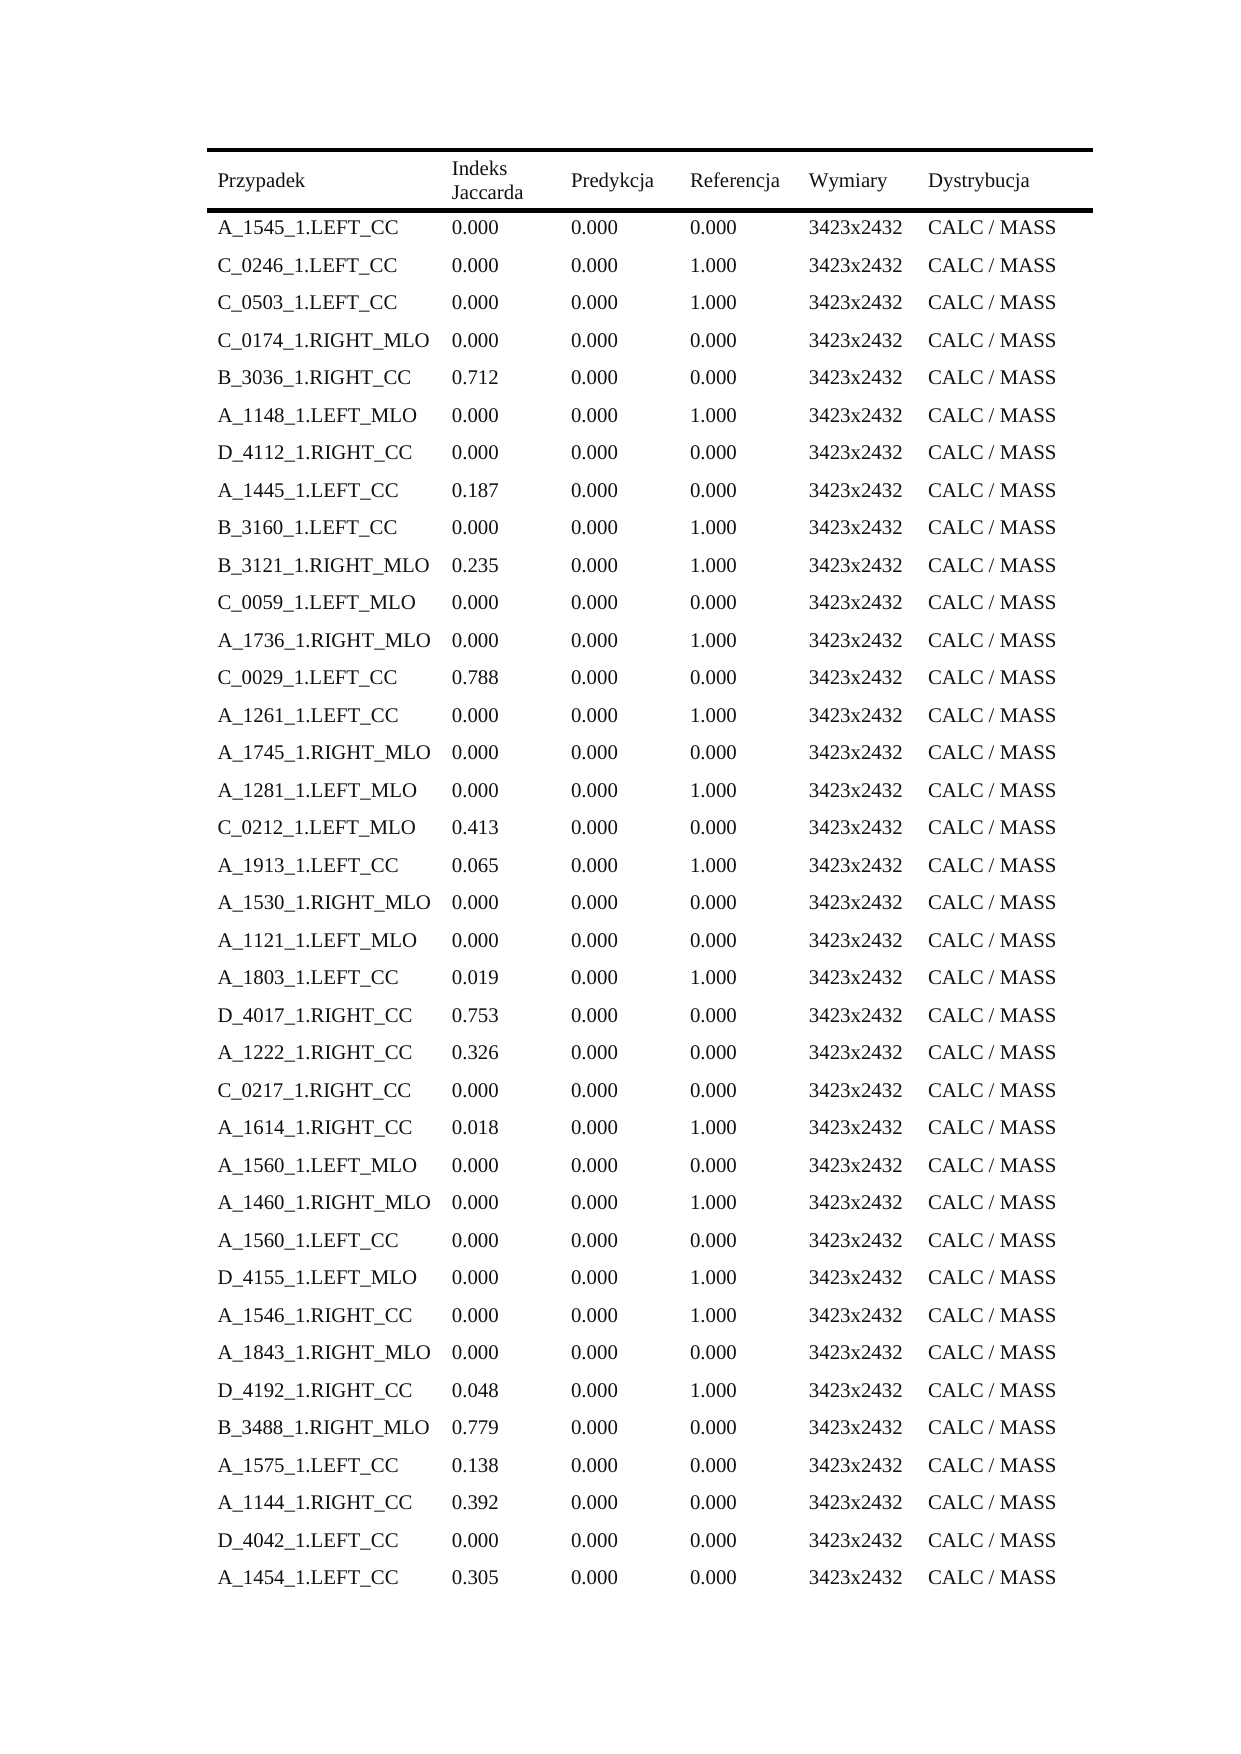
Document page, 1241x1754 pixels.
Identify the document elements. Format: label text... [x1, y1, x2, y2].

table_cell C_0217_1.RIGHT_CC [207, 1071, 441, 1108]
table_cell A_1843_1.RIGHT_MLO [207, 1333, 441, 1371]
table_cell 1.000 [679, 1183, 798, 1221]
table_cell 0.000 [560, 1258, 679, 1296]
table_header Predykcja [560, 152, 679, 208]
table_cell 0.000 [679, 1333, 798, 1371]
table_cell 0.000 [441, 321, 560, 358]
table_cell 3423x2432 [798, 958, 917, 996]
table_cell CALC / MASS [918, 1108, 1092, 1146]
table_cell CALC / MASS [918, 396, 1092, 433]
table_header Przypadek [207, 152, 441, 208]
table_cell 0.000 [679, 583, 798, 621]
table_cell 1.000 [679, 246, 798, 283]
table_cell CALC / MASS [918, 996, 1092, 1033]
table_cell 1.000 [679, 283, 798, 321]
table_cell CALC / MASS [918, 546, 1092, 583]
table_cell 0.000 [441, 883, 560, 921]
table_cell 0.000 [441, 621, 560, 658]
table_cell 0.000 [560, 471, 679, 508]
table_cell 0.000 [679, 1033, 798, 1071]
table_cell CALC / MASS [918, 1296, 1092, 1333]
table_cell CALC / MASS [918, 283, 1092, 321]
table_cell 1.000 [679, 508, 798, 546]
table_cell CALC / MASS [918, 321, 1092, 358]
table_cell 0.000 [560, 996, 679, 1033]
table_cell CALC / MASS [918, 1558, 1092, 1596]
table_cell 0.000 [441, 396, 560, 433]
table_cell CALC / MASS [918, 583, 1092, 621]
table_cell 3423x2432 [798, 1446, 917, 1483]
table_cell CALC / MASS [918, 471, 1092, 508]
table_cell 0.000 [560, 883, 679, 921]
table_cell A_1445_1.LEFT_CC [207, 471, 441, 508]
table_cell 0.000 [441, 733, 560, 771]
table_cell CALC / MASS [918, 1258, 1092, 1296]
table_cell 1.000 [679, 396, 798, 433]
table_cell 3423x2432 [798, 771, 917, 808]
table_cell A_1460_1.RIGHT_MLO [207, 1183, 441, 1221]
table_header Wymiary [798, 152, 917, 208]
table_cell A_1144_1.RIGHT_CC [207, 1483, 441, 1521]
table_cell A_1530_1.RIGHT_MLO [207, 883, 441, 921]
table_cell CALC / MASS [918, 1071, 1092, 1108]
table_cell B_3488_1.RIGHT_MLO [207, 1408, 441, 1446]
table_cell CALC / MASS [918, 508, 1092, 546]
table_cell 0.000 [441, 1146, 560, 1183]
table_cell 0.000 [560, 1221, 679, 1258]
table_cell 3423x2432 [798, 1521, 917, 1558]
table_cell A_1560_1.LEFT_CC [207, 1221, 441, 1258]
table_cell 0.000 [441, 1221, 560, 1258]
table_cell 0.000 [679, 1558, 798, 1596]
table_cell 3423x2432 [798, 1333, 917, 1371]
table_cell 0.000 [560, 508, 679, 546]
table_cell 3423x2432 [798, 583, 917, 621]
table_cell A_1454_1.LEFT_CC [207, 1558, 441, 1596]
table_cell D_4017_1.RIGHT_CC [207, 996, 441, 1033]
table_cell 0.000 [441, 921, 560, 958]
table_cell 0.000 [679, 808, 798, 846]
table_cell CALC / MASS [918, 1333, 1092, 1371]
table_cell D_4155_1.LEFT_MLO [207, 1258, 441, 1296]
table_cell A_1575_1.LEFT_CC [207, 1446, 441, 1483]
table_cell 0.000 [441, 583, 560, 621]
table_cell 0.000 [560, 583, 679, 621]
table_cell CALC / MASS [918, 1521, 1092, 1558]
table_cell CALC / MASS [918, 358, 1092, 396]
table_cell CALC / MASS [918, 808, 1092, 846]
table_cell 0.000 [560, 1333, 679, 1371]
table_cell 0.000 [679, 1521, 798, 1558]
table_cell 0.000 [441, 1296, 560, 1333]
table_cell 0.000 [441, 246, 560, 283]
table_cell 0.000 [441, 213, 560, 246]
table_cell 0.000 [560, 546, 679, 583]
table_cell D_4192_1.RIGHT_CC [207, 1371, 441, 1408]
table_cell 0.000 [441, 1333, 560, 1371]
table_cell 0.000 [679, 321, 798, 358]
table_cell A_1614_1.RIGHT_CC [207, 1108, 441, 1146]
table_cell 1.000 [679, 621, 798, 658]
table_cell 3423x2432 [798, 1296, 917, 1333]
table_cell 0.000 [560, 1296, 679, 1333]
table_cell 0.000 [441, 1071, 560, 1108]
table_cell 0.000 [679, 358, 798, 396]
table_cell 3423x2432 [798, 433, 917, 471]
table_cell B_3036_1.RIGHT_CC [207, 358, 441, 396]
table_header Indeks Jaccarda [441, 152, 560, 208]
table_cell 0.000 [560, 246, 679, 283]
table_cell D_4042_1.LEFT_CC [207, 1521, 441, 1558]
table_cell 3423x2432 [798, 658, 917, 696]
table_cell 1.000 [679, 771, 798, 808]
table_cell A_1546_1.RIGHT_CC [207, 1296, 441, 1333]
table_cell 0.000 [560, 1521, 679, 1558]
table_cell 0.305 [441, 1558, 560, 1596]
table_cell 0.326 [441, 1033, 560, 1071]
table_cell 0.000 [560, 958, 679, 996]
table_cell 3423x2432 [798, 921, 917, 958]
table_cell 0.000 [560, 433, 679, 471]
table_cell 0.000 [679, 996, 798, 1033]
table_cell A_1148_1.LEFT_MLO [207, 396, 441, 433]
table_cell D_4112_1.RIGHT_CC [207, 433, 441, 471]
table_cell 0.000 [679, 471, 798, 508]
table_cell 3423x2432 [798, 246, 917, 283]
table_cell A_1281_1.LEFT_MLO [207, 771, 441, 808]
table_cell 0.788 [441, 658, 560, 696]
table_cell CALC / MASS [918, 1483, 1092, 1521]
table_cell 3423x2432 [798, 283, 917, 321]
table_cell B_3121_1.RIGHT_MLO [207, 546, 441, 583]
table_cell 0.000 [560, 1033, 679, 1071]
table_cell A_1261_1.LEFT_CC [207, 696, 441, 733]
table_cell 0.000 [560, 1558, 679, 1596]
table_cell 0.392 [441, 1483, 560, 1521]
table_cell 0.000 [560, 771, 679, 808]
table_cell 0.000 [560, 1146, 679, 1183]
table_cell 0.000 [560, 1183, 679, 1221]
table_cell 0.000 [560, 1408, 679, 1446]
table_cell 3423x2432 [798, 846, 917, 883]
table_cell 0.065 [441, 846, 560, 883]
table_cell 0.753 [441, 996, 560, 1033]
table_cell 0.000 [560, 321, 679, 358]
table_cell 0.000 [441, 433, 560, 471]
table_cell 0.000 [441, 283, 560, 321]
table_cell 0.018 [441, 1108, 560, 1146]
table_cell 1.000 [679, 958, 798, 996]
table_cell 0.000 [560, 621, 679, 658]
table_cell 0.000 [560, 846, 679, 883]
table_cell 3423x2432 [798, 696, 917, 733]
table_cell 0.000 [560, 1446, 679, 1483]
table_cell 3423x2432 [798, 213, 917, 246]
table_cell A_1545_1.LEFT_CC [207, 213, 441, 246]
table_cell CALC / MASS [918, 883, 1092, 921]
table_cell 0.235 [441, 546, 560, 583]
table_cell CALC / MASS [918, 1033, 1092, 1071]
table_cell 0.000 [560, 733, 679, 771]
table_cell CALC / MASS [918, 921, 1092, 958]
table_cell 0.000 [679, 1071, 798, 1108]
table_cell 3423x2432 [798, 1108, 917, 1146]
table_cell CALC / MASS [918, 771, 1092, 808]
table_cell 0.019 [441, 958, 560, 996]
table_cell 0.000 [679, 1446, 798, 1483]
table_cell 1.000 [679, 846, 798, 883]
table_cell 3423x2432 [798, 1183, 917, 1221]
table_cell 3423x2432 [798, 1146, 917, 1183]
table_cell 1.000 [679, 546, 798, 583]
table_cell A_1913_1.LEFT_CC [207, 846, 441, 883]
table_cell 3423x2432 [798, 1408, 917, 1446]
table_cell 0.000 [560, 808, 679, 846]
table_cell 0.000 [679, 1483, 798, 1521]
table_cell 3423x2432 [798, 396, 917, 433]
table_cell 0.000 [441, 771, 560, 808]
table_cell 3423x2432 [798, 1221, 917, 1258]
table_cell 3423x2432 [798, 321, 917, 358]
table_cell 0.000 [441, 696, 560, 733]
table_cell 0.000 [441, 1258, 560, 1296]
table_cell 0.000 [679, 658, 798, 696]
table_cell C_0059_1.LEFT_MLO [207, 583, 441, 621]
table_cell 0.000 [679, 883, 798, 921]
table_cell 0.000 [679, 1408, 798, 1446]
table_cell 0.413 [441, 808, 560, 846]
table_cell C_0174_1.RIGHT_MLO [207, 321, 441, 358]
table_cell 1.000 [679, 1296, 798, 1333]
table_cell 3423x2432 [798, 546, 917, 583]
table_cell A_1121_1.LEFT_MLO [207, 921, 441, 958]
table_cell 0.000 [679, 1221, 798, 1258]
table_cell CALC / MASS [918, 1408, 1092, 1446]
table_cell B_3160_1.LEFT_CC [207, 508, 441, 546]
table_cell CALC / MASS [918, 658, 1092, 696]
table_cell CALC / MASS [918, 733, 1092, 771]
table_cell 0.000 [441, 1183, 560, 1221]
table_cell C_0246_1.LEFT_CC [207, 246, 441, 283]
table_cell 0.779 [441, 1408, 560, 1446]
table_cell CALC / MASS [918, 213, 1092, 246]
table_cell 3423x2432 [798, 471, 917, 508]
table_cell A_1736_1.RIGHT_MLO [207, 621, 441, 658]
table_cell CALC / MASS [918, 1371, 1092, 1408]
table_cell 0.187 [441, 471, 560, 508]
table_cell A_1560_1.LEFT_MLO [207, 1146, 441, 1183]
table_cell 0.000 [560, 283, 679, 321]
table_cell 0.000 [560, 358, 679, 396]
table_cell CALC / MASS [918, 846, 1092, 883]
table_cell 0.000 [560, 658, 679, 696]
table_cell A_1745_1.RIGHT_MLO [207, 733, 441, 771]
table_cell CALC / MASS [918, 433, 1092, 471]
table_cell 0.000 [560, 213, 679, 246]
table_cell 3423x2432 [798, 358, 917, 396]
table_cell 3423x2432 [798, 1033, 917, 1071]
table_cell 0.000 [679, 733, 798, 771]
table_cell CALC / MASS [918, 696, 1092, 733]
table_cell 0.000 [679, 433, 798, 471]
table_cell 0.000 [560, 1483, 679, 1521]
table_cell 0.000 [560, 396, 679, 433]
table_header Dystrybucja [918, 152, 1092, 208]
table_cell CALC / MASS [918, 1183, 1092, 1221]
table_cell 3423x2432 [798, 996, 917, 1033]
table_cell 0.000 [560, 1071, 679, 1108]
table_cell 3423x2432 [798, 621, 917, 658]
table_cell 0.000 [560, 696, 679, 733]
table_cell 3423x2432 [798, 733, 917, 771]
table_cell 3423x2432 [798, 1483, 917, 1521]
table_cell 0.000 [679, 921, 798, 958]
table_cell 3423x2432 [798, 1558, 917, 1596]
table_cell 0.138 [441, 1446, 560, 1483]
table_cell 1.000 [679, 1108, 798, 1146]
table_cell CALC / MASS [918, 621, 1092, 658]
table_cell 3423x2432 [798, 1371, 917, 1408]
table_cell 1.000 [679, 696, 798, 733]
table_cell C_0212_1.LEFT_MLO [207, 808, 441, 846]
table_header Referencja [679, 152, 798, 208]
table_cell 0.000 [560, 1108, 679, 1146]
table_cell 3423x2432 [798, 508, 917, 546]
table_cell 1.000 [679, 1371, 798, 1408]
table_cell 0.000 [560, 921, 679, 958]
table_cell 0.000 [560, 1371, 679, 1408]
table_cell CALC / MASS [918, 1221, 1092, 1258]
table_cell 3423x2432 [798, 1071, 917, 1108]
table_cell C_0503_1.LEFT_CC [207, 283, 441, 321]
table_cell 1.000 [679, 1258, 798, 1296]
table_cell CALC / MASS [918, 1446, 1092, 1483]
table_cell 0.000 [679, 213, 798, 246]
table_cell 0.000 [441, 1521, 560, 1558]
table_cell 3423x2432 [798, 808, 917, 846]
table_cell 0.000 [679, 1146, 798, 1183]
table_cell CALC / MASS [918, 1146, 1092, 1183]
table_cell C_0029_1.LEFT_CC [207, 658, 441, 696]
table_cell 0.000 [441, 508, 560, 546]
table_cell A_1222_1.RIGHT_CC [207, 1033, 441, 1071]
table_cell CALC / MASS [918, 958, 1092, 996]
table_cell CALC / MASS [918, 246, 1092, 283]
table_cell 0.048 [441, 1371, 560, 1408]
table_cell 3423x2432 [798, 883, 917, 921]
table_cell A_1803_1.LEFT_CC [207, 958, 441, 996]
table_cell 3423x2432 [798, 1258, 917, 1296]
table_cell 0.712 [441, 358, 560, 396]
